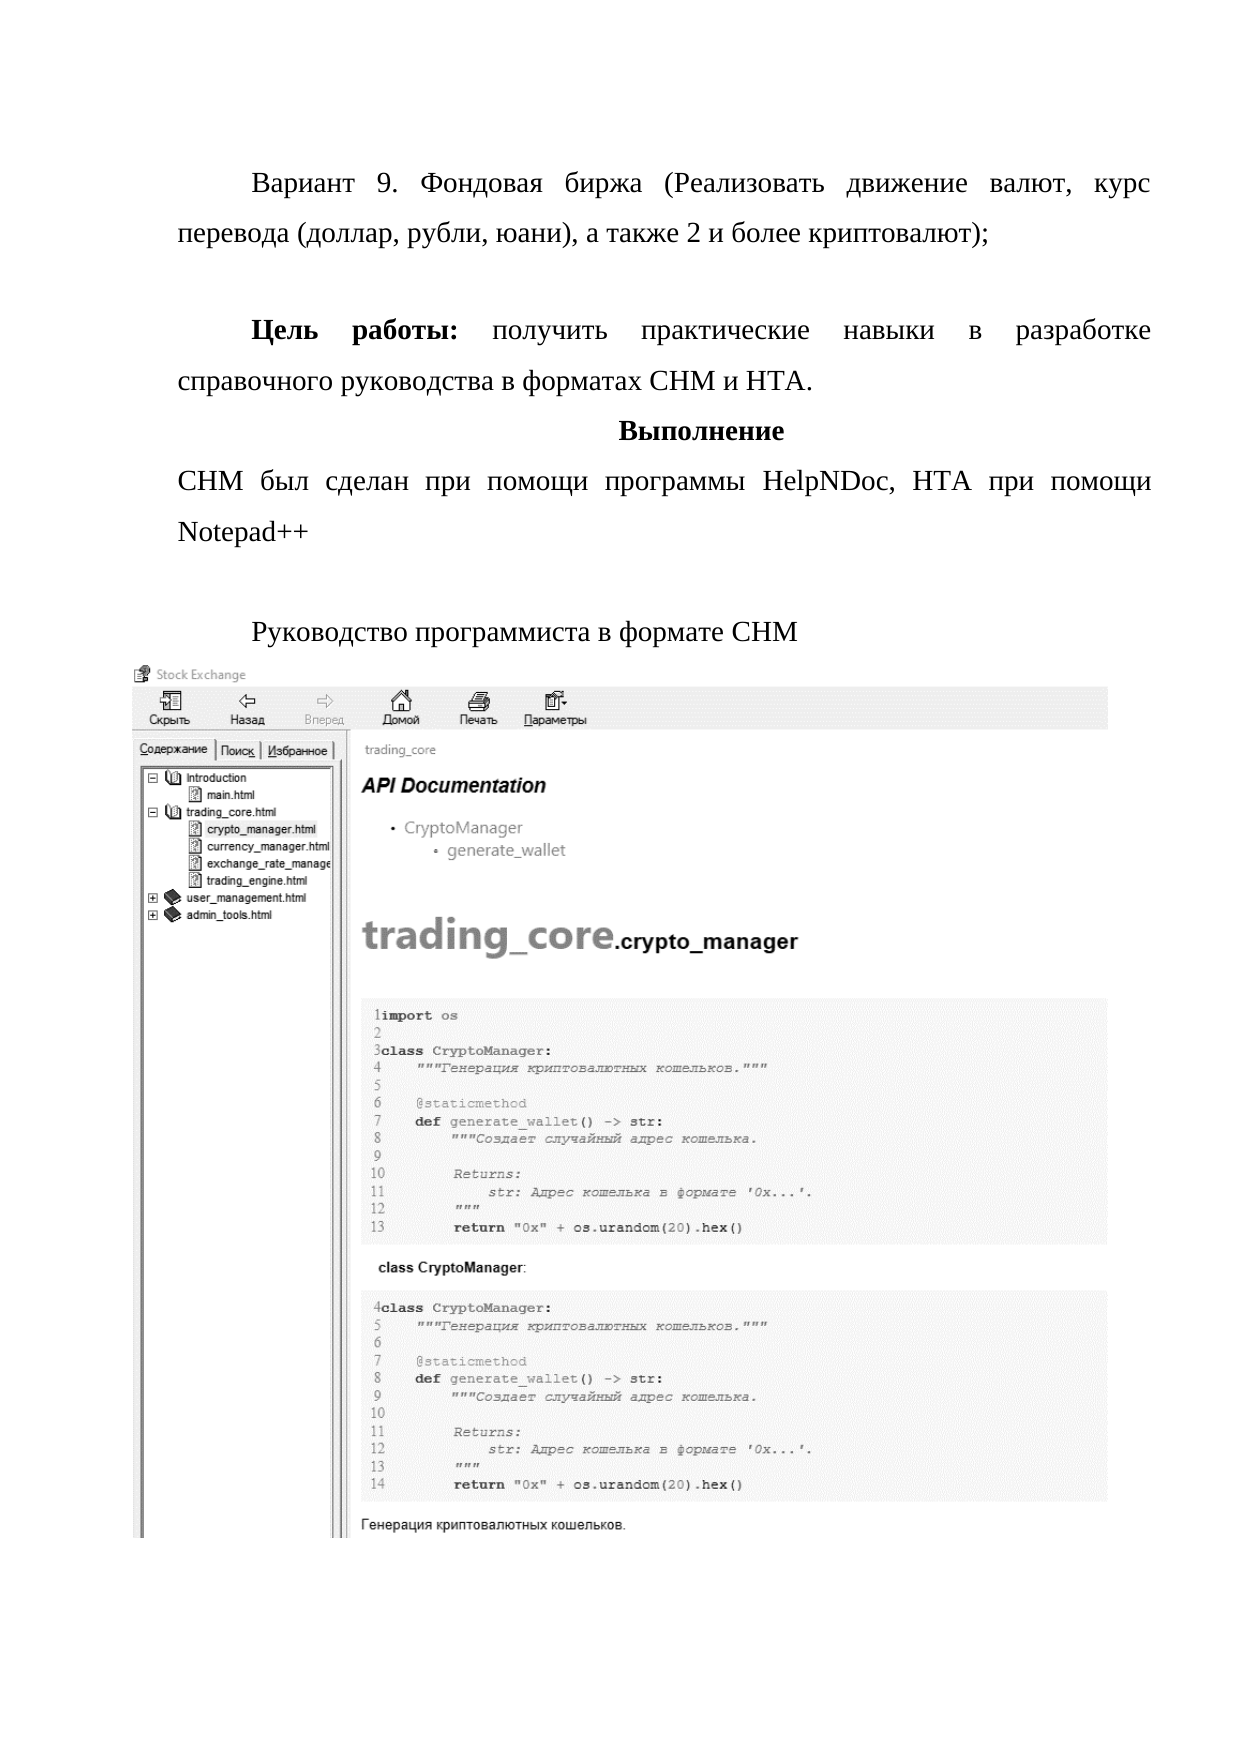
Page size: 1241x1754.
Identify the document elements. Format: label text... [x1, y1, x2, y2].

picture [132, 662, 1108, 1538]
text CHM был сделан при помощи программы HelpNDoc, HTA при помощи Notepad++ [177, 463, 1152, 547]
text Выполнение [177, 413, 1152, 447]
text Руководство программиста в формате CHM [177, 614, 1152, 648]
text Цель работы: получить практические навыки в разработке справочного руководства в форматах CHM и HTA. [177, 312, 1152, 396]
text Вариант 9. Фондовая биржа (Реализовать движение валют, курс перевода (доллар, рубли, юани), а также 2 и более криптовалют); [177, 165, 1152, 249]
